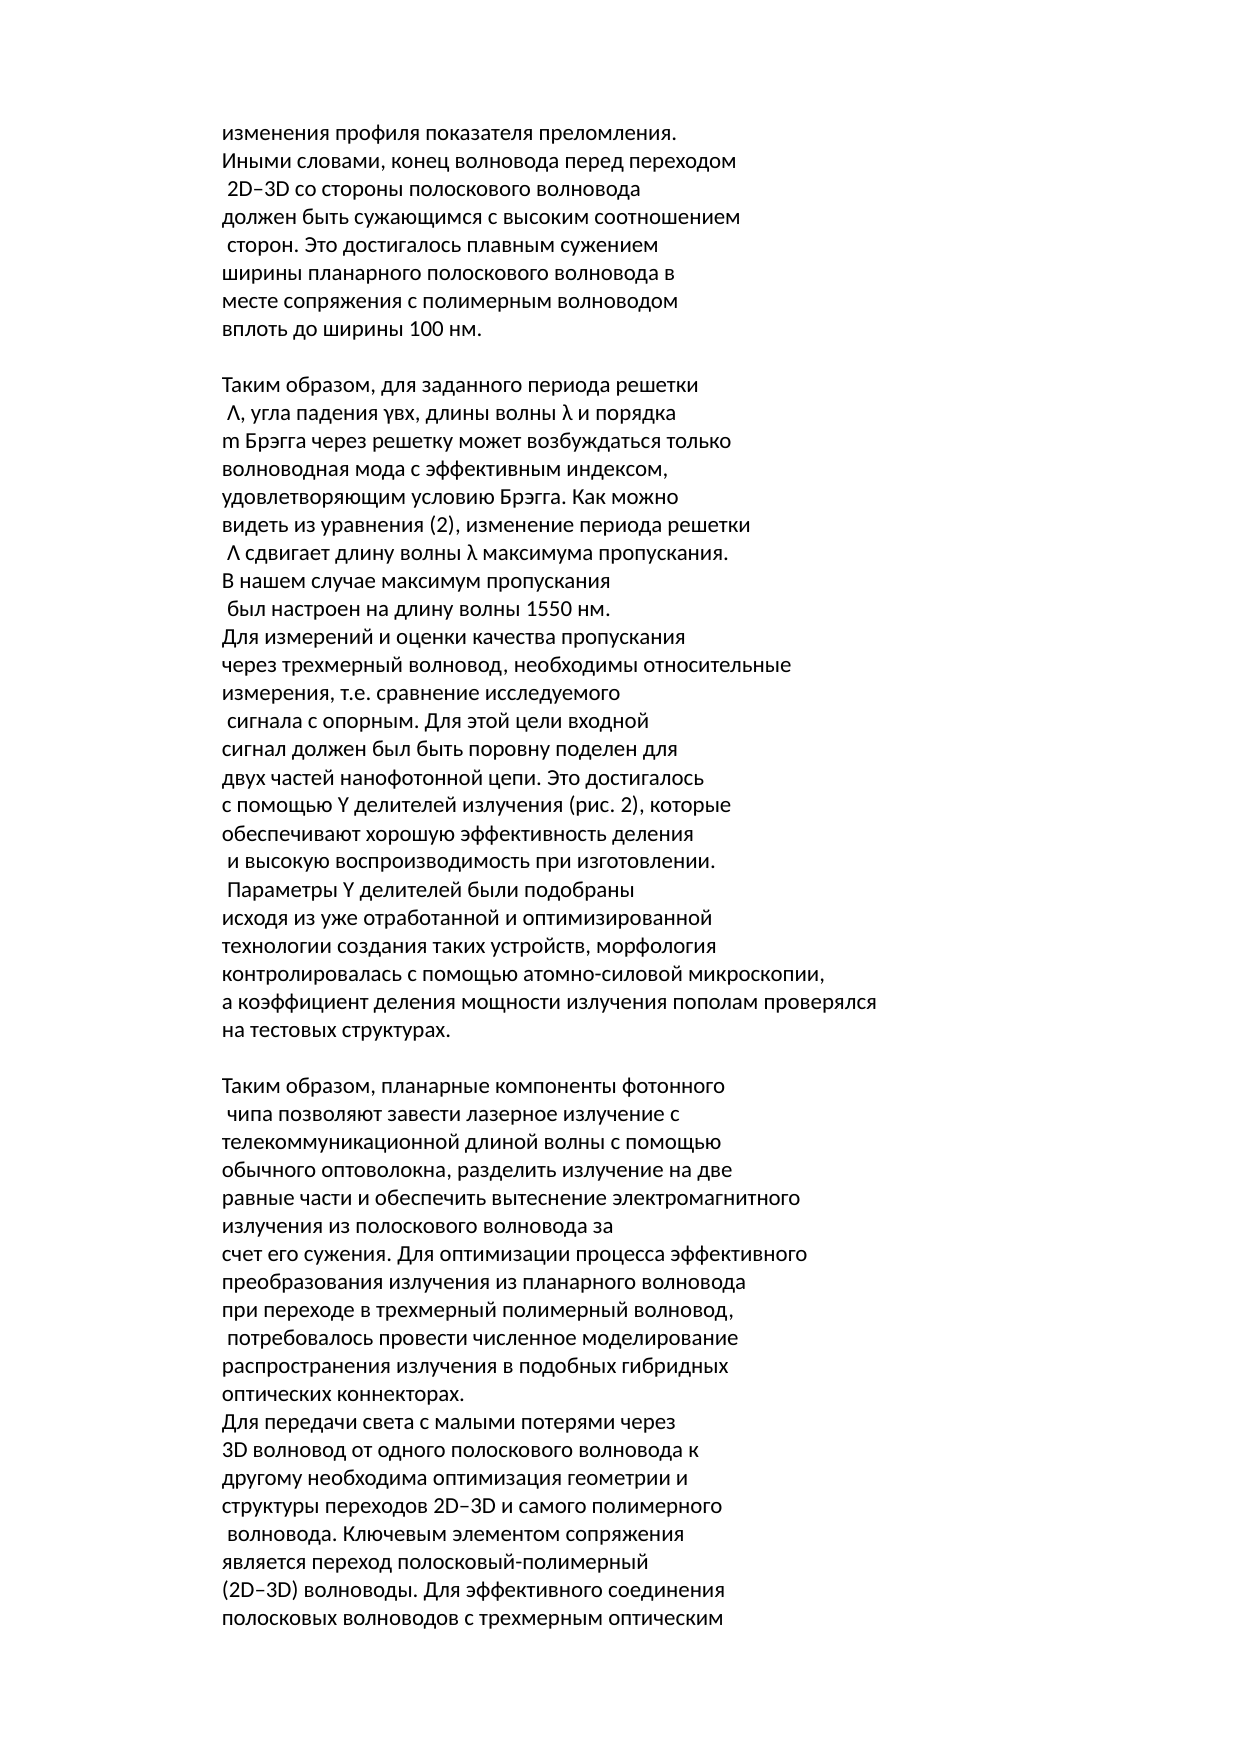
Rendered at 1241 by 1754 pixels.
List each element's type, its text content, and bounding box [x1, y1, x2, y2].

text m Брэгга через решетку может возбуждаться только [177, 426, 1152, 454]
text контролировалась с помощью атомно-силовой микроскопии, [177, 959, 1152, 987]
text технологии создания таких устройств, морфология [177, 931, 1152, 959]
text 3D волновод от одного полоскового волновода к [177, 1435, 1152, 1463]
text с помощью Y делителей излучения (рис. 2), которые [177, 791, 1152, 819]
text Для передачи света с малыми потерями через [177, 1407, 1152, 1435]
text и высокую воспроизводимость при изготовлении. [177, 847, 1152, 875]
text распространения излучения в подобных гибридных [177, 1351, 1152, 1379]
text волновода. Ключевым элементом сопряжения [177, 1519, 1152, 1547]
text волноводная мода с эффективным индексом, [177, 454, 1152, 482]
text телекоммуникационной длиной волны с помощью [177, 1127, 1152, 1155]
text изменения профиля показателя преломления. [177, 118, 1152, 146]
text должен быть сужающимся с высоким соотношением [177, 202, 1152, 230]
text 2D–3D со стороны полоскового волновода [177, 174, 1152, 202]
text видеть из уравнения (2), изменение периода решетки [177, 510, 1152, 538]
text Λ сдвигает длину волны λ максимума пропускания. [177, 538, 1152, 566]
text через трехмерный волновод, необходимы относительные [177, 651, 1152, 678]
text счет его сужения. Для оптимизации процесса эффективного [177, 1239, 1152, 1267]
text сигнал должен был быть поровну поделен для [177, 734, 1152, 763]
text полосковых волноводов с трехмерным оптическим [177, 1603, 1152, 1631]
text при переходе в трехмерный полимерный волновод, [177, 1295, 1152, 1323]
text оптических коннекторах. [177, 1379, 1152, 1407]
text исходя из уже отработанной и оптимизированной [177, 903, 1152, 931]
text удовлетворяющим условию Брэгга. Как можно [177, 482, 1152, 510]
text двух частей нанофотонной цепи. Это достигалось [177, 763, 1152, 791]
text измерения, т.е. сравнение исследуемого [177, 678, 1152, 707]
text сигнала с опорным. Для этой цели входной [177, 707, 1152, 734]
text Λ, угла падения γвх, длины волны λ и порядка [177, 398, 1152, 426]
text другому необходима оптимизация геометрии и [177, 1463, 1152, 1491]
text потребовалось провести численное моделирование [177, 1323, 1152, 1351]
text обычного оптоволокна, разделить излучение на две [177, 1155, 1152, 1183]
text излучения из полоскового волновода за [177, 1211, 1152, 1239]
text Иными словами, конец волновода перед переходом [177, 146, 1152, 174]
text структуры переходов 2D–3D и самого полимерного [177, 1491, 1152, 1519]
text на тестовых структурах. [177, 1015, 1152, 1043]
text В нашем случае максимум пропускания [177, 566, 1152, 594]
text Таким образом, для заданного периода решетки [177, 370, 1152, 398]
text был настроен на длину волны 1550 нм. [177, 594, 1152, 622]
text чипа позволяют завести лазерное излучение с [177, 1099, 1152, 1127]
text а коэффициент деления мощности излучения пополам проверялся [177, 987, 1152, 1015]
text ширины планарного полоскового волновода в [177, 258, 1152, 286]
text преобразования излучения из планарного волновода [177, 1267, 1152, 1295]
text вплоть до ширины 100 нм. [177, 314, 1152, 342]
text (2D–3D) волноводы. Для эффективного соединения [177, 1575, 1152, 1603]
text Параметры Y делителей были подобраны [177, 875, 1152, 903]
text Для измерений и оценки качества пропускания [177, 622, 1152, 651]
text сторон. Это достигалось плавным сужением [177, 230, 1152, 258]
text является переход полосковый-полимерный [177, 1547, 1152, 1575]
text равные части и обеспечить вытеснение электромагнитного [177, 1183, 1152, 1211]
text обеспечивают хорошую эффективность деления [177, 819, 1152, 847]
text Таким образом, планарные компоненты фотонного [177, 1071, 1152, 1099]
text месте сопряжения с полимерным волноводом [177, 286, 1152, 314]
